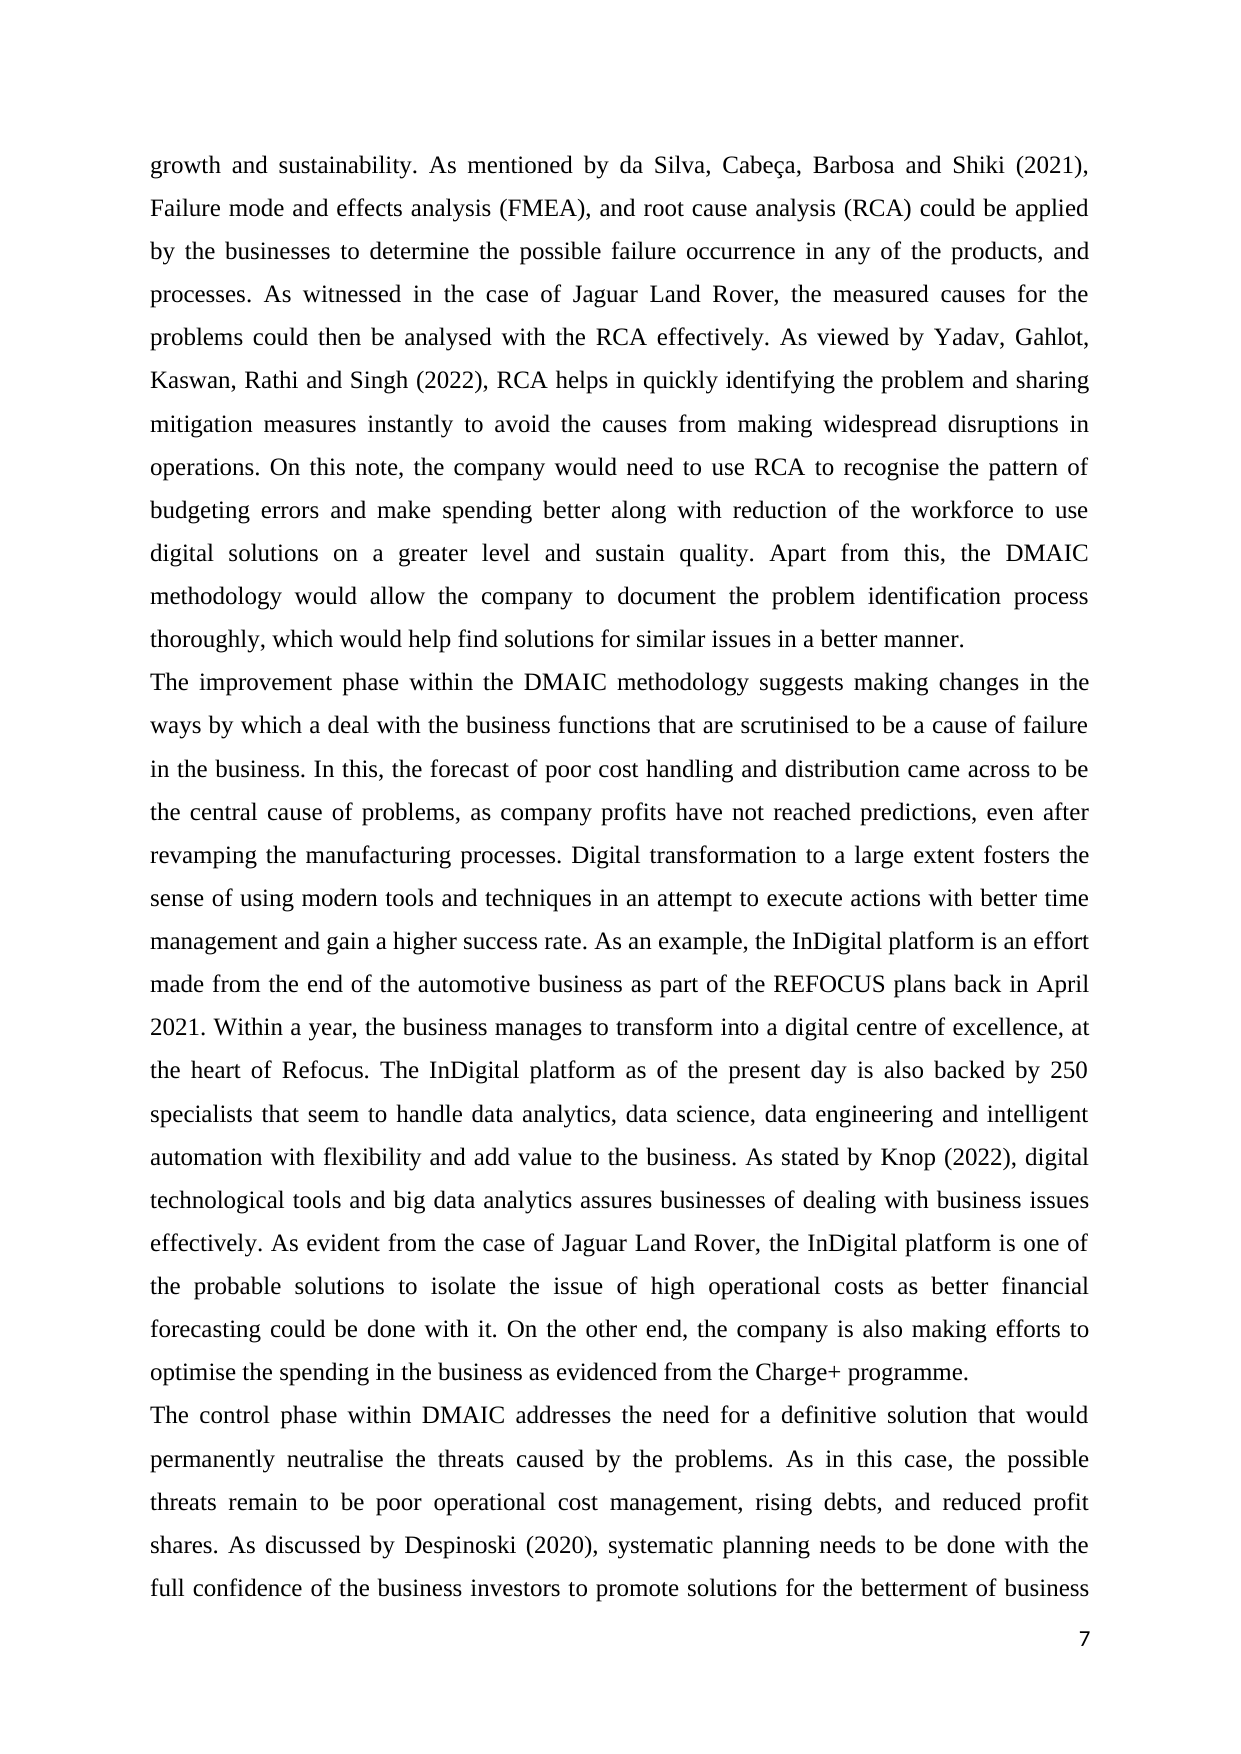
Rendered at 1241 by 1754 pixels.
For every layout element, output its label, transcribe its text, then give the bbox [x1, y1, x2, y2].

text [150, 150, 1090, 653]
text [150, 1401, 1090, 1602]
text The improvement phase within the DMAIC methodology suggests making changes in the ways by which a deal with the business functions that are scrutinised to be a cause of failure in the business. In this, the forecast of poor cost handling and distribution came across to be the central cause of problems, as company profits have not reached predictions, even after revamping the manufacturing processes. Digital transformation to a large extent fosters the sense of using modern tools and techniques in an attempt to execute actions with better time management and gain a higher success rate. As an example, the InDigital platform is an effort made from the end of the automotive business as part of the REFOCUS plans back in April 2021. Within a year, the business manages to transform into a digital centre of excellence, at the heart of Refocus. The InDigital platform as of the present day is also backed by 250 specialists that seem to handle data analytics, data science, data engineering and intelligent automation with flexibility and add value to the business. As stated by Knop (2022), digital technological tools and big data analytics assures businesses of dealing with business issues effectively. As evident from the case of Jaguar Land Rover, the InDigital platform is one of the probable solutions to isolate the issue of high operational costs as better financial forecasting could be done with it. On the other end, the company is also making efforts to optimise the spending in the business as evidenced from the Charge+ programme. [150, 667, 1090, 1386]
